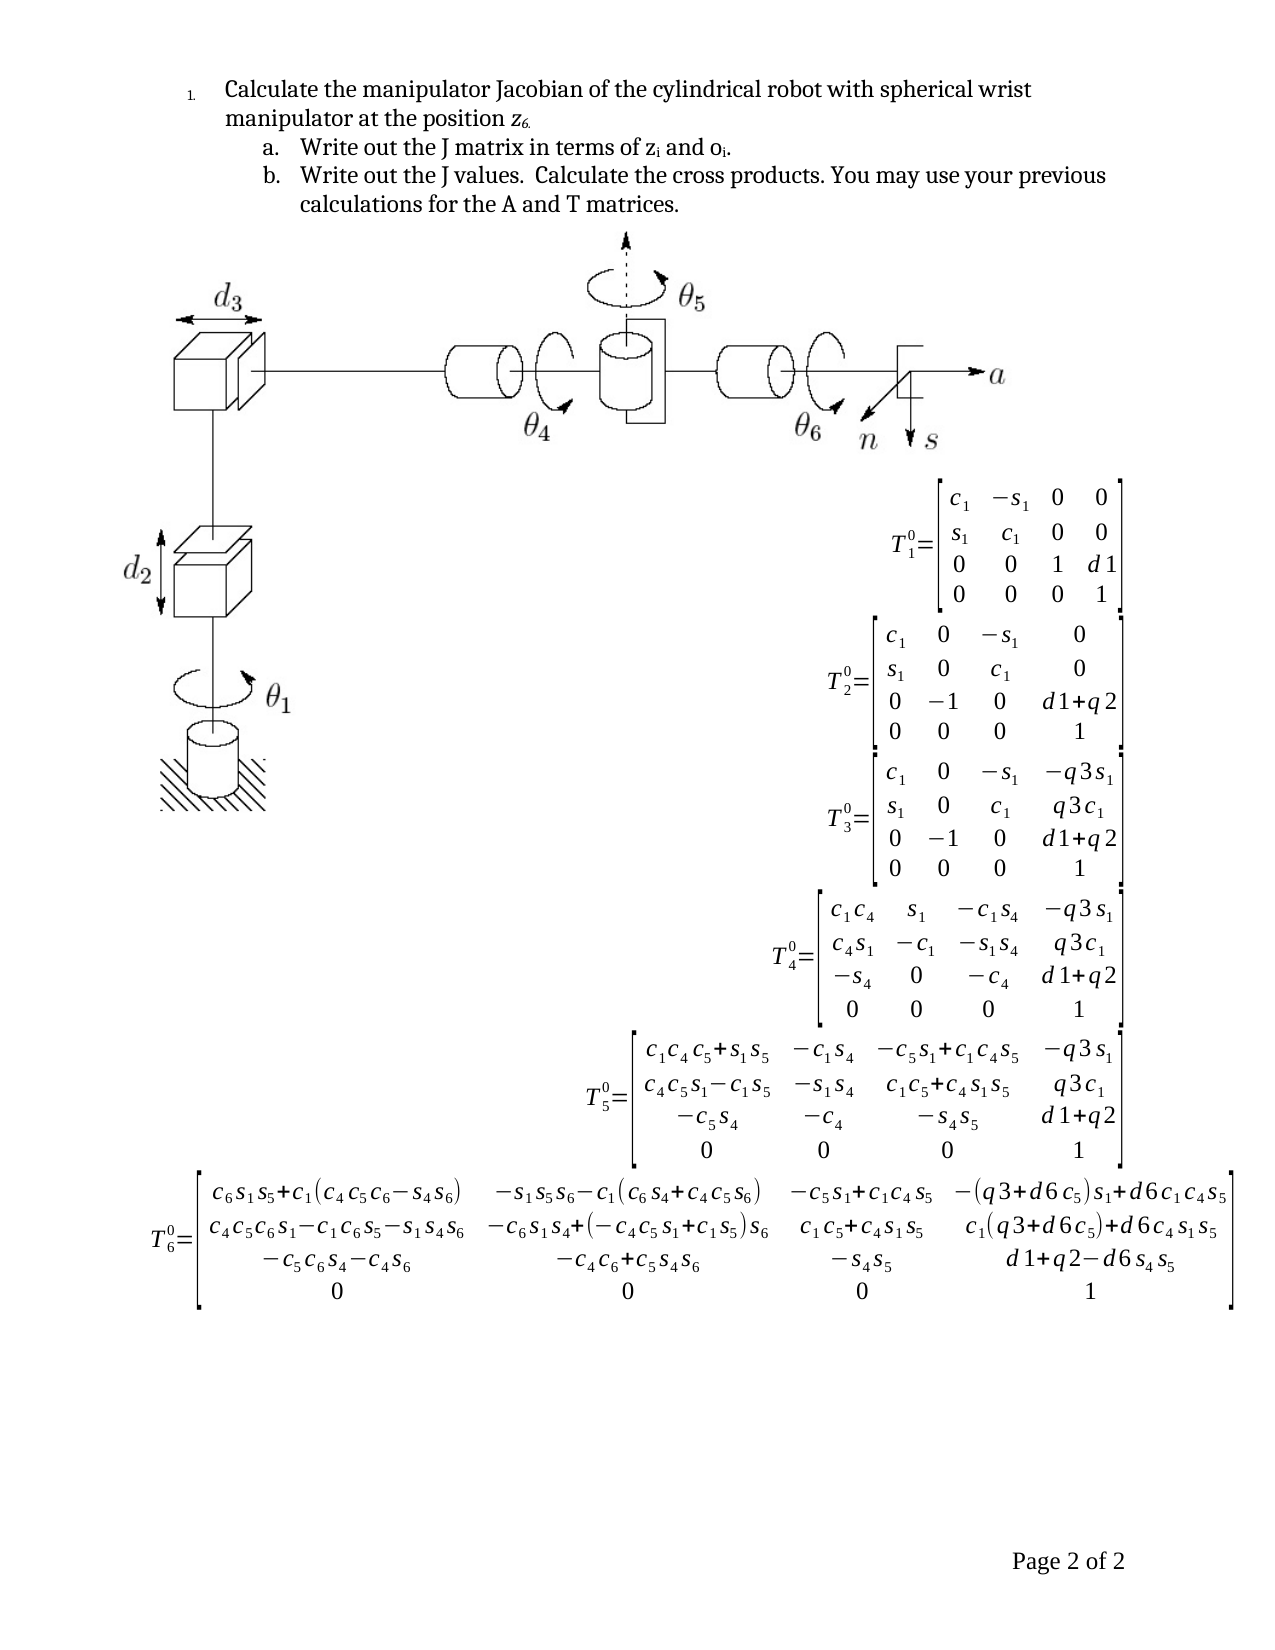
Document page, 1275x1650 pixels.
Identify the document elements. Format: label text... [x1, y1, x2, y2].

picture [112, 222, 1013, 816]
list Write out the J matrix in terms of zi and oi. [262, 132, 1125, 161]
list Calculate the manipulator Jacobian of the cylindrical robot with spherical wrist manipulator at the position z6. [187, 75, 1125, 132]
list Write out the J values. Calculate the cross products. You may use your previous calculations for the A and T matrices. [262, 161, 1125, 219]
